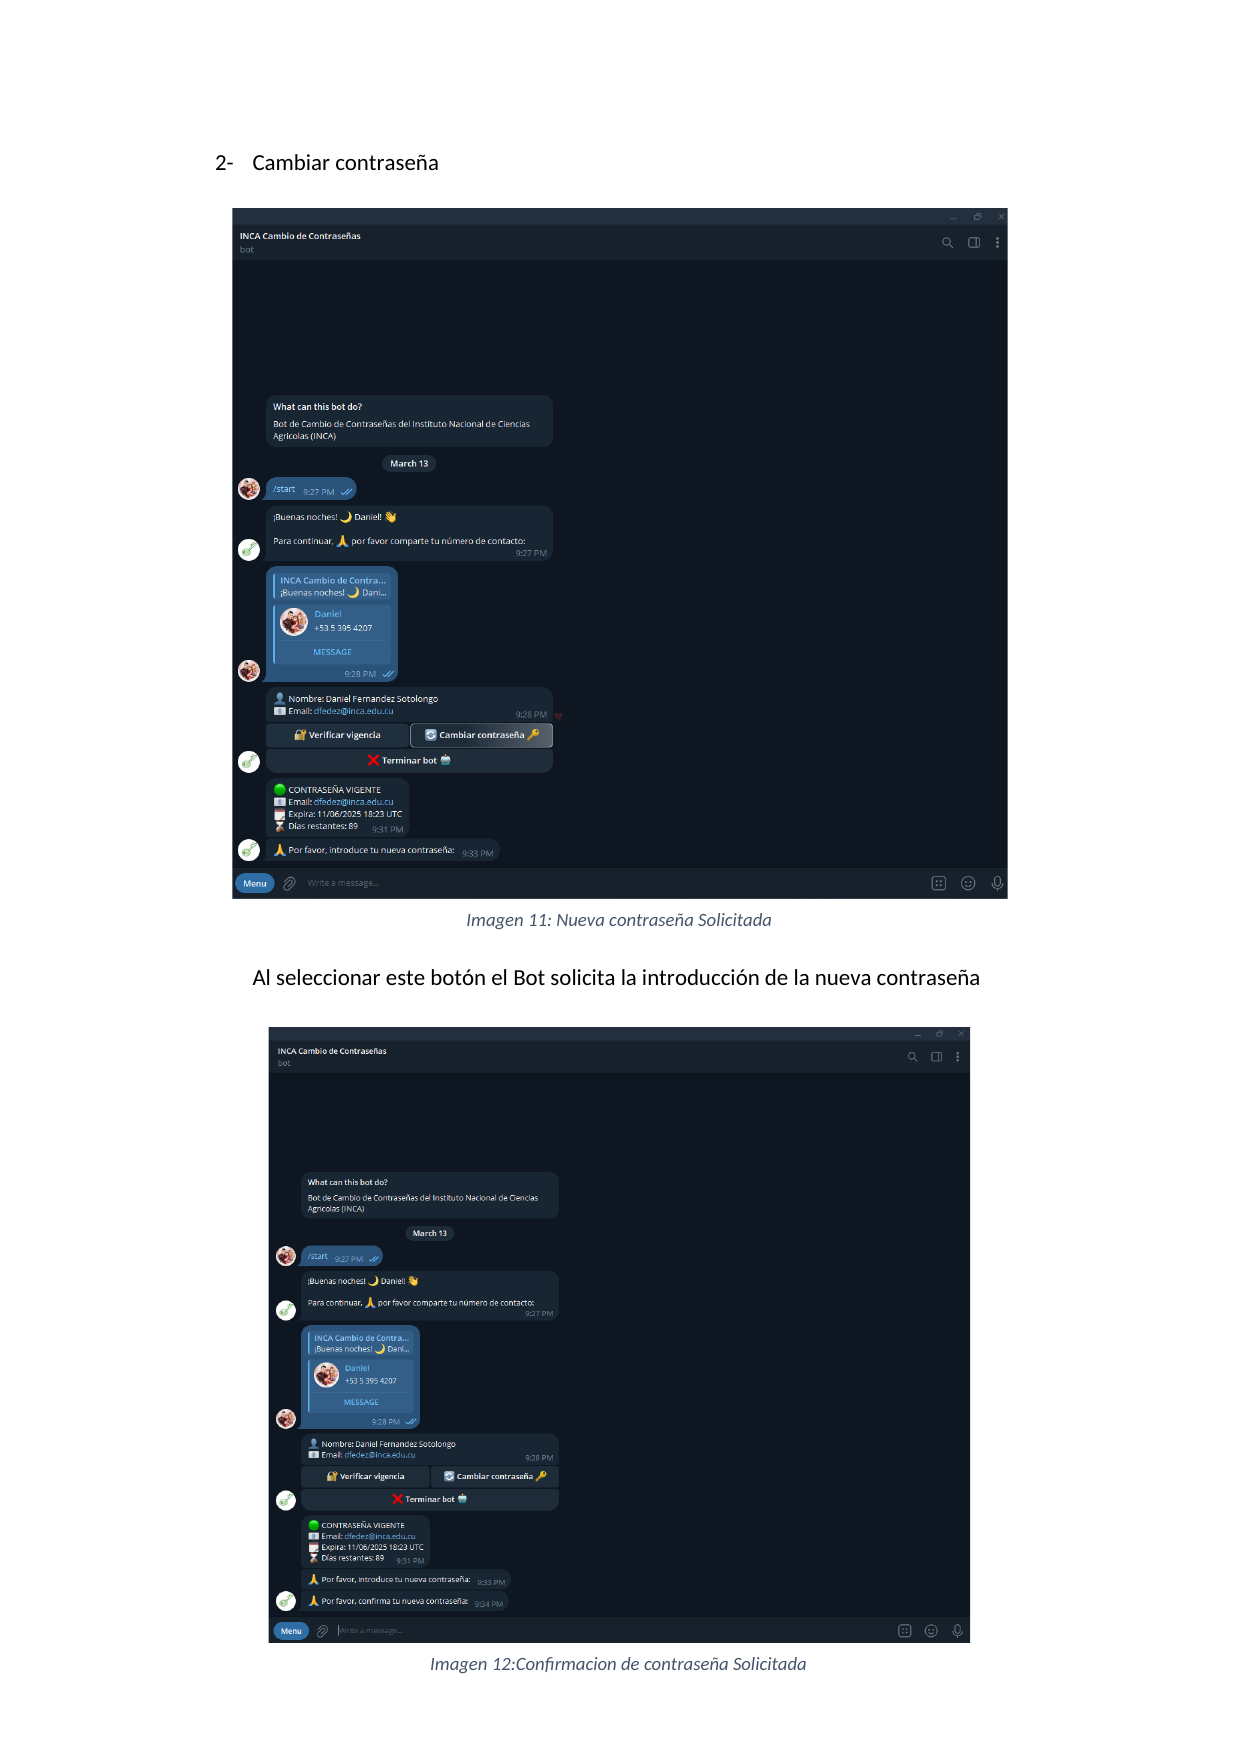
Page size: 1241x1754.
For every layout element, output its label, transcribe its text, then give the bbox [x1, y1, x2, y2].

list Al seleccionar este botón el Bot solicita la introducción de la nueva contraseña [252, 963, 1063, 991]
list Cambiar contraseña [215, 148, 1063, 176]
picture [232, 208, 1008, 899]
picture [268, 1027, 971, 1643]
